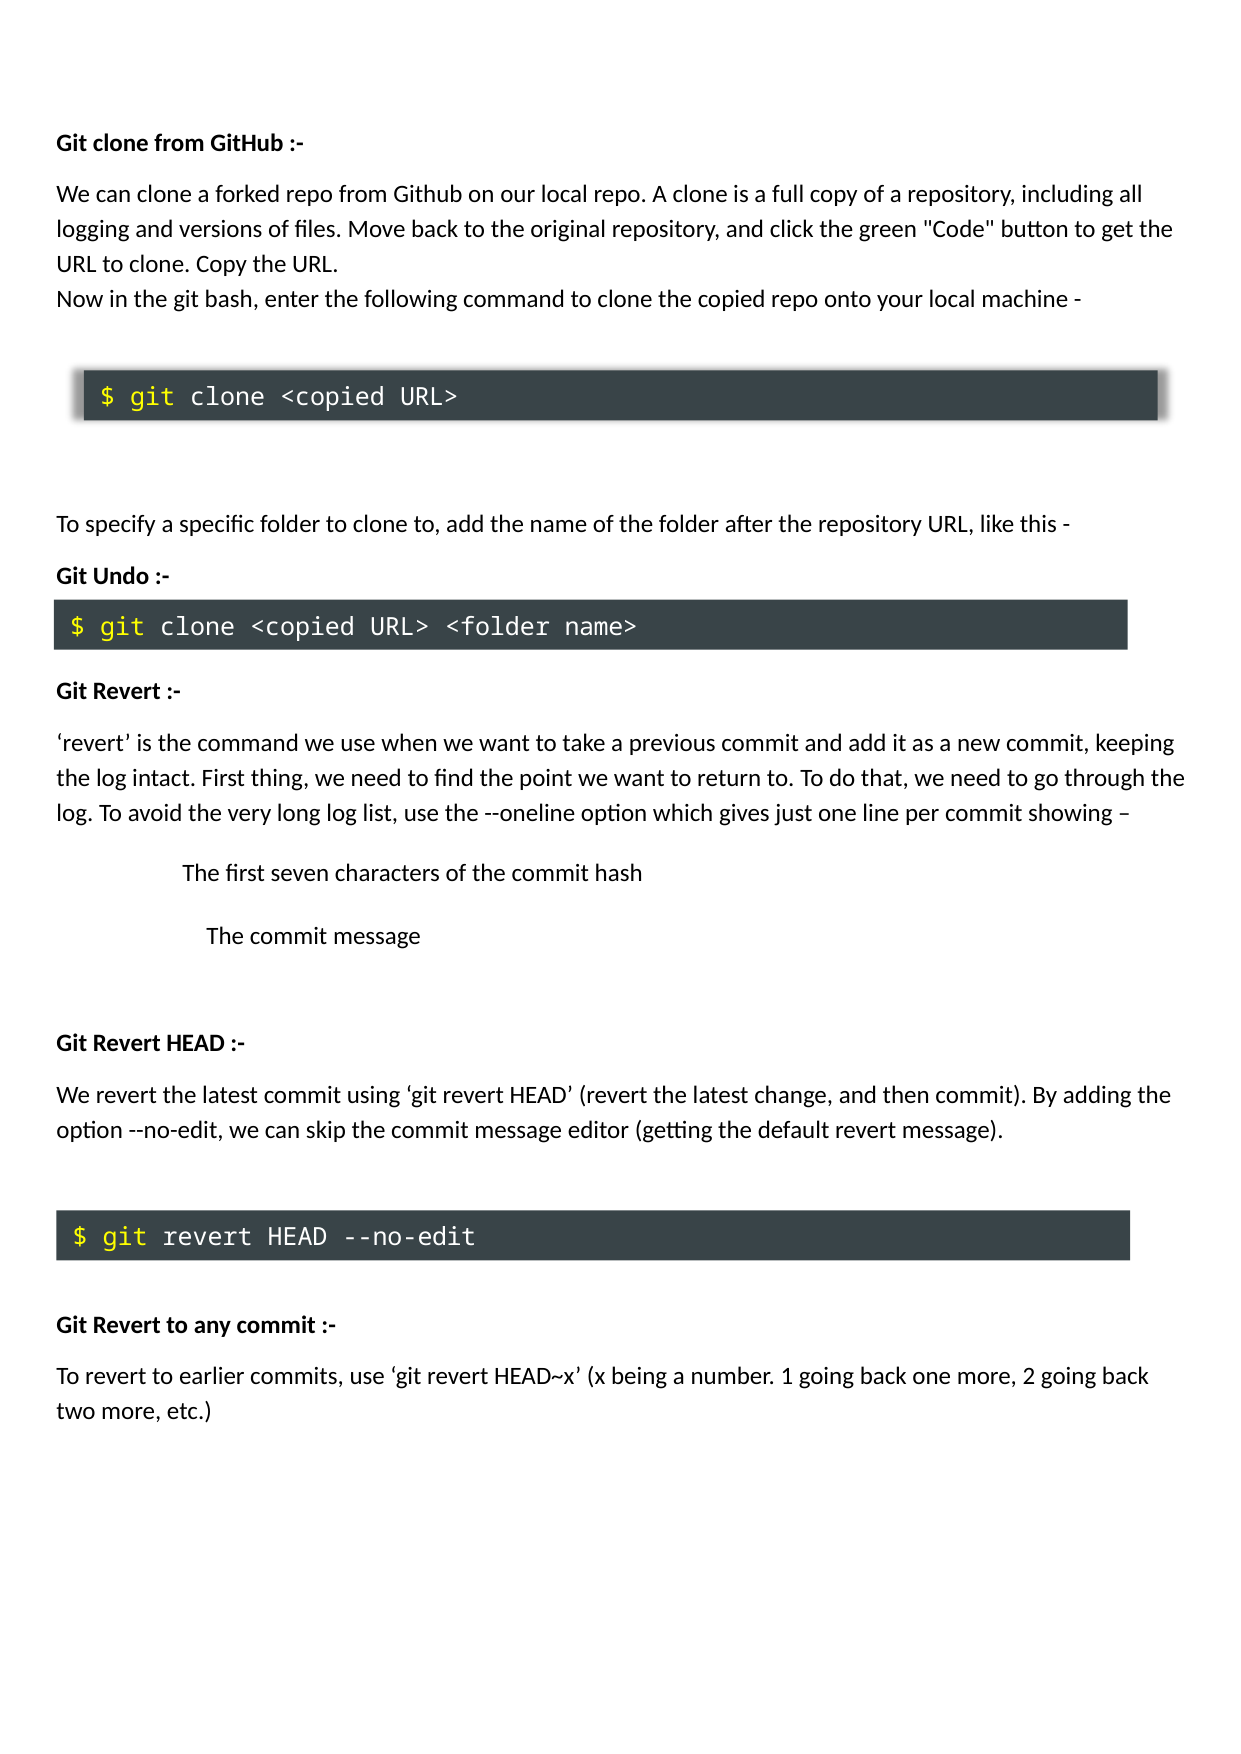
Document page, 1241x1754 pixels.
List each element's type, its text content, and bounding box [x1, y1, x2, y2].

text Git Revert to any commit :- [56, 1309, 1186, 1339]
text We revert the latest commit using ‘git revert HEAD’ (revert the latest change, and then commit). By adding the option --no-edit, we can skip the commit message editor (getting the default revert message). [56, 1079, 1186, 1144]
text Git Revert :- [56, 612, 1186, 706]
text Git Revert HEAD :- [56, 1027, 1186, 1058]
list The first seven characters of the commit hash [160, 849, 1186, 889]
text To revert to earlier commits, use ‘git revert HEAD~x’ (x being a number. 1 going back one more, 2 going back two more, etc.) [56, 1360, 1186, 1426]
text Git Undo :- [56, 560, 1186, 591]
text To specify a specific folder to clone to, add the name of the folder after the repository URL, like this - [56, 508, 1186, 539]
text ‘revert’ is the command we use when we want to take a previous commit and add it as a new commit, keeping the log intact. First thing, we need to find the point we want to return to. To do that, we need to go through the log. To avoid the very long log list, use the --oneline option which gives just one line per commit showing – [56, 727, 1186, 828]
list The commit message [160, 912, 1186, 953]
text Git clone from GitHub :- [56, 127, 1186, 157]
text We can clone a forked repo from Github on our local repo. A clone is a full copy of a repository, including all logging and versions of files. Move back to the original repository, and click the green "Code" button to get the URL to clone. Copy the URL. Now in the git bash, enter the following command to clone the copied repo onto your local machine - [56, 178, 1186, 314]
picture [62, 358, 1179, 431]
